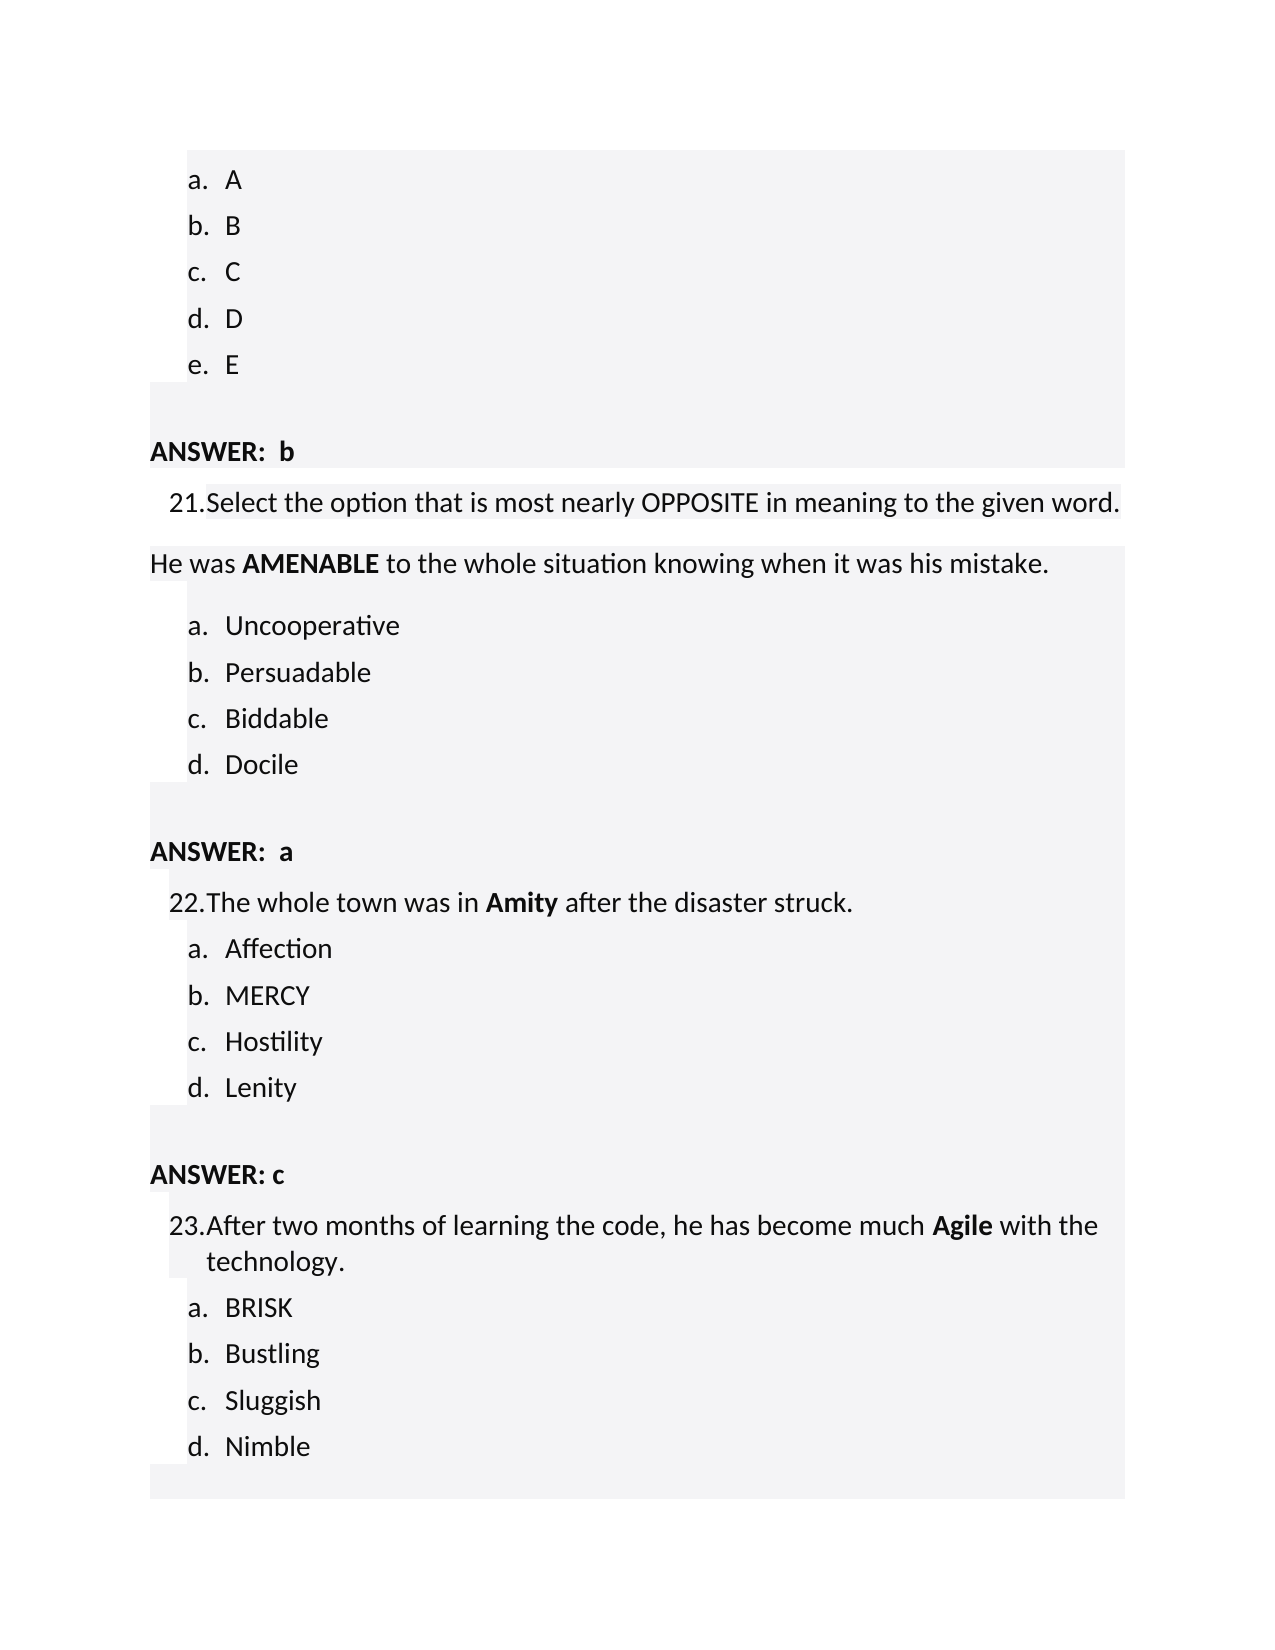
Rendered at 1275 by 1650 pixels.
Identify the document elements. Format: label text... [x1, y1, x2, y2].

list Nimble [187, 1418, 1125, 1464]
list C [187, 243, 1125, 289]
list Bustling [187, 1325, 1125, 1371]
list Docile [187, 736, 1125, 782]
list D [187, 289, 1125, 335]
list Hostility [187, 1012, 1125, 1059]
list BRISK [187, 1278, 1125, 1325]
list After two months of learning the code, he has become much Agile with the technology. [169, 1207, 1125, 1278]
list E [187, 335, 1125, 382]
list Persuadable [187, 643, 1125, 689]
list Affection [187, 920, 1125, 966]
text ANSWER: a [150, 833, 1125, 869]
list Uncooperative [187, 597, 1125, 643]
list B [187, 196, 1125, 243]
list Lenity [187, 1059, 1125, 1105]
text ANSWER: b [150, 433, 1125, 468]
list Sluggish [187, 1371, 1125, 1418]
text He was AMENABLE to the whole situation knowing when it was his mistake. [150, 546, 1125, 581]
list MERCY [187, 966, 1125, 1012]
list A [187, 150, 1125, 196]
list The whole town was in Amity after the disaster struck. [169, 884, 1125, 920]
text ANSWER: c [150, 1156, 1125, 1192]
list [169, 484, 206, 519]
list Biddable [187, 689, 1125, 736]
